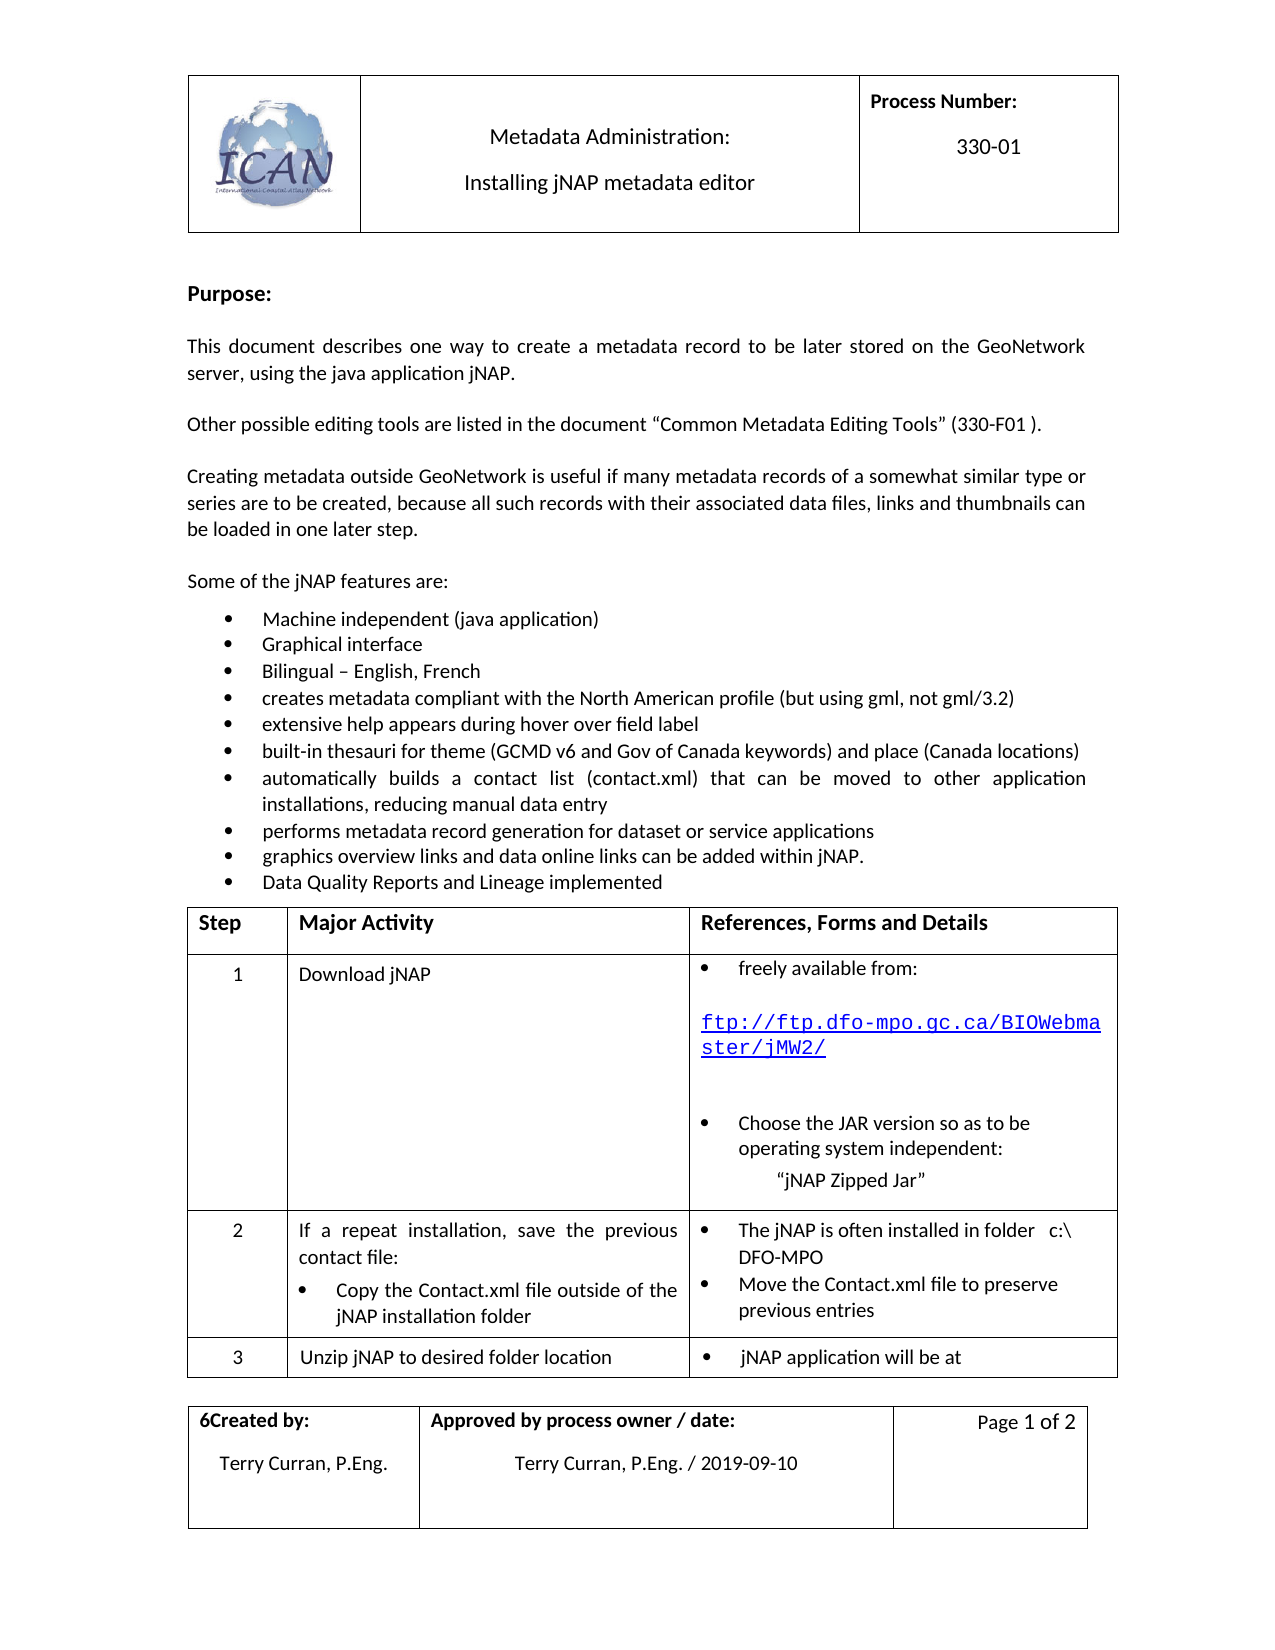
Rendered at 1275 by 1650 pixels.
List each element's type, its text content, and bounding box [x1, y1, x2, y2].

list graphics overview links and data online links can be added within jNAP. [225, 844, 1087, 869]
table_header References, Forms and Details [690, 908, 1117, 954]
table_cell The jNAP is often installed in folder c:\DFO-MPO Move the Contact.xml file to preserve previous entries [690, 1211, 1117, 1337]
text This document describes one way to create a metadata record to be later stored on the GeoNetwork server, using the java application jNAP. [187, 333, 1087, 385]
table_cell If a repeat installation, save the previous contact file: Copy the Contact.xml file outside of the jNAP installation folder [288, 1211, 689, 1337]
text Creating metadata outside GeoNetwork is useful if many metadata records of a somewhat similar type or series are to be created, because all such records with their associated data files, links and thumbnails can be loaded in one later step. [187, 463, 1087, 542]
text Purpose: [187, 279, 1087, 307]
list extensive help appears during hover over field label [224, 712, 1087, 737]
table_cell 3 [188, 1338, 287, 1377]
table_header Major Activity [288, 908, 689, 954]
list automatically builds a contact list (contact.xml) that can be moved to other application installations, reducing manual data entry [224, 765, 1087, 817]
list built-in thesauri for theme (GCMD v6 and Gov of Canada keywords) and place (Canada locations) [224, 738, 1087, 764]
table_cell Download jNAP [288, 955, 689, 1210]
list Bilingual – English, French [224, 658, 1087, 684]
list Graphical interface [224, 632, 1087, 657]
list performs metadata record generation for dataset or service applications [225, 818, 1087, 844]
table_cell freely available from: ftp://ftp.dfo-mpo.gc.ca/BIOWebmaster/jMW2/ Choose the JAR version so as to be operating system independent: “jNAP Zipped Jar” [690, 955, 1117, 1210]
list creates metadata compliant with the North American profile (but using gml, not gml/3.2) [224, 685, 1087, 710]
table_cell 2 [188, 1211, 287, 1337]
picture [198, 97, 349, 210]
text Other possible editing tools are listed in the document “Common Metadata Editing Tools” (330-F01 ). [187, 412, 1087, 437]
table_cell Unzip jNAP to desired folder location [288, 1338, 689, 1377]
table_cell 1 [188, 955, 287, 1210]
table_header Step [188, 908, 287, 954]
text Some of the jNAP features are: [187, 568, 1087, 594]
list Data Quality Reports and Lineage implemented [225, 869, 1087, 894]
list Machine independent (java application) [225, 606, 1087, 632]
table_cell jNAP application will be at <desired location>\jNAP [690, 1338, 1117, 1377]
